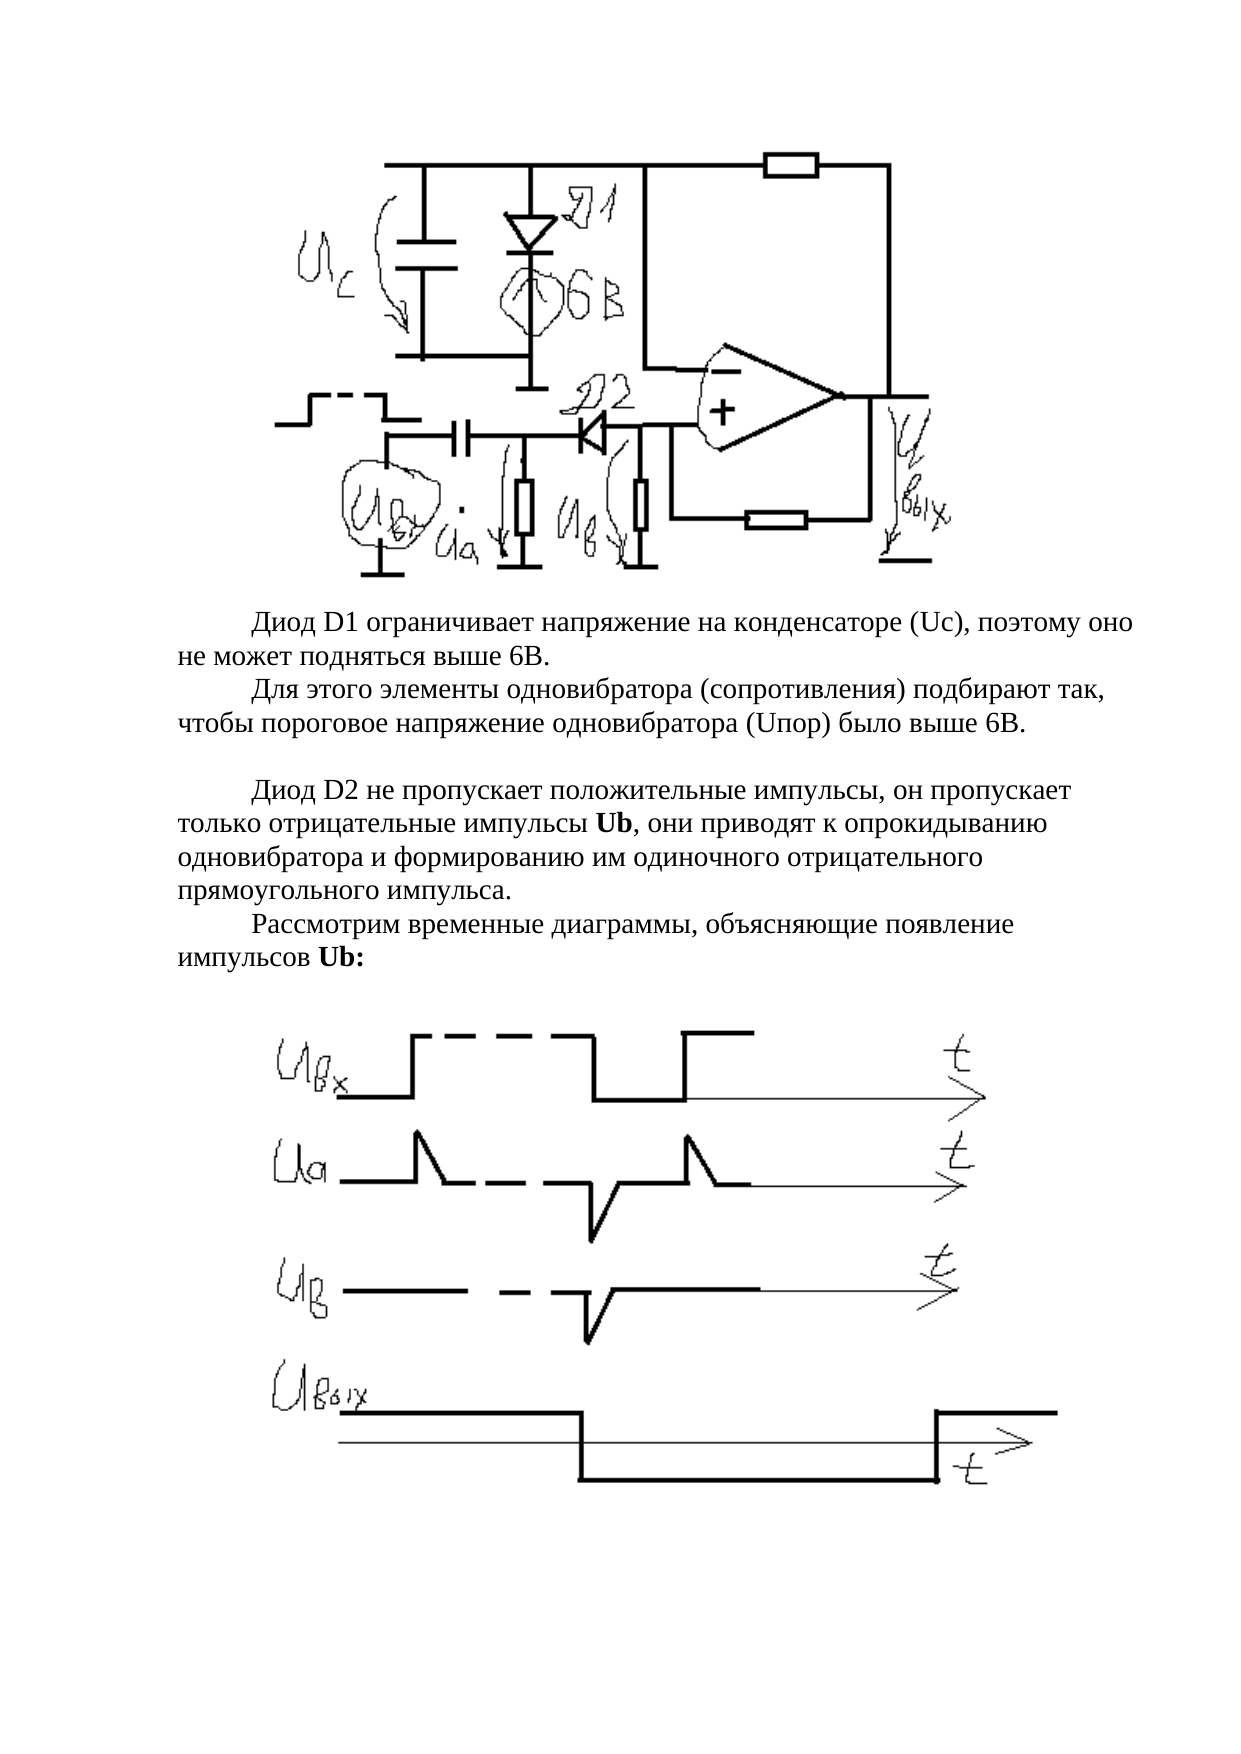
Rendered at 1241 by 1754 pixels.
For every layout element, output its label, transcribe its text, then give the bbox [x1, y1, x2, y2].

picture [251, 118, 973, 604]
text Рассмотрим временные диаграммы, объясняющие появление импульсов Ub: [177, 906, 1152, 973]
picture [265, 1006, 1072, 1497]
text Для этого элементы одновибратора (сопротивления) подбирают так, чтобы пороговое напряжение одновибратора (Uпор) было выше 6В. [177, 671, 1152, 738]
text Диод D2 не пропускает положительные импульсы, он пропускает только отрицательные импульсы Ub, они приводят к опрокидыванию одновибратора и формированию им одиночного отрицательного прямоугольного импульса. [177, 772, 1152, 906]
text Диод D1 ограничивает напряжение на конденсаторе (Uc), поэтому оно не может подняться выше 6В. [177, 604, 1152, 671]
